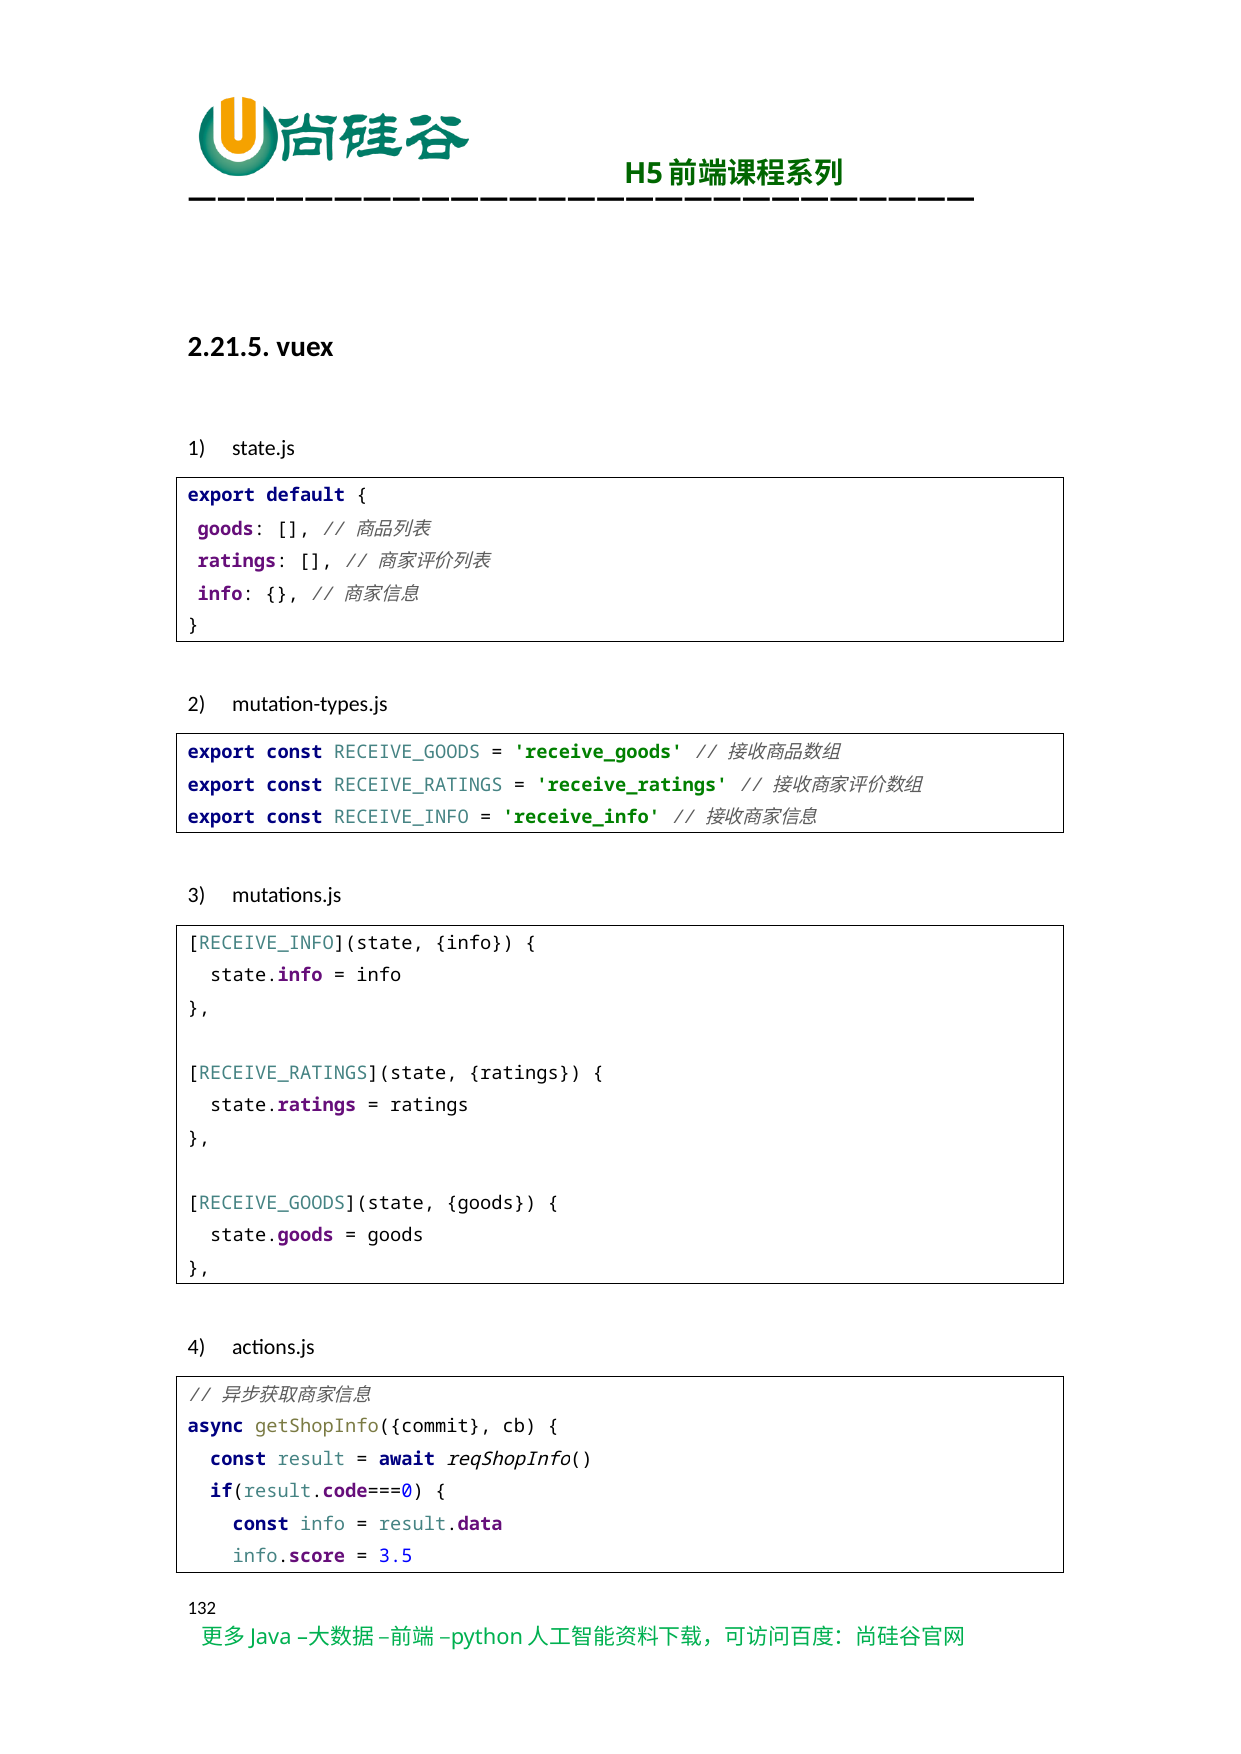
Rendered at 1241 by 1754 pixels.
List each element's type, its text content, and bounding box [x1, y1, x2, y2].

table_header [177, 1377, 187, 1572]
list actions.js [187, 1330, 1053, 1362]
picture [187, 88, 476, 184]
list state.js [187, 431, 1053, 464]
subtitle 2.21.5. vuex [187, 313, 1053, 378]
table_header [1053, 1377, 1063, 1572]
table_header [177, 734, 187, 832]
list mutations.js [187, 879, 1053, 911]
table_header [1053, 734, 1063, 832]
list mutation-types.js [187, 687, 1053, 720]
